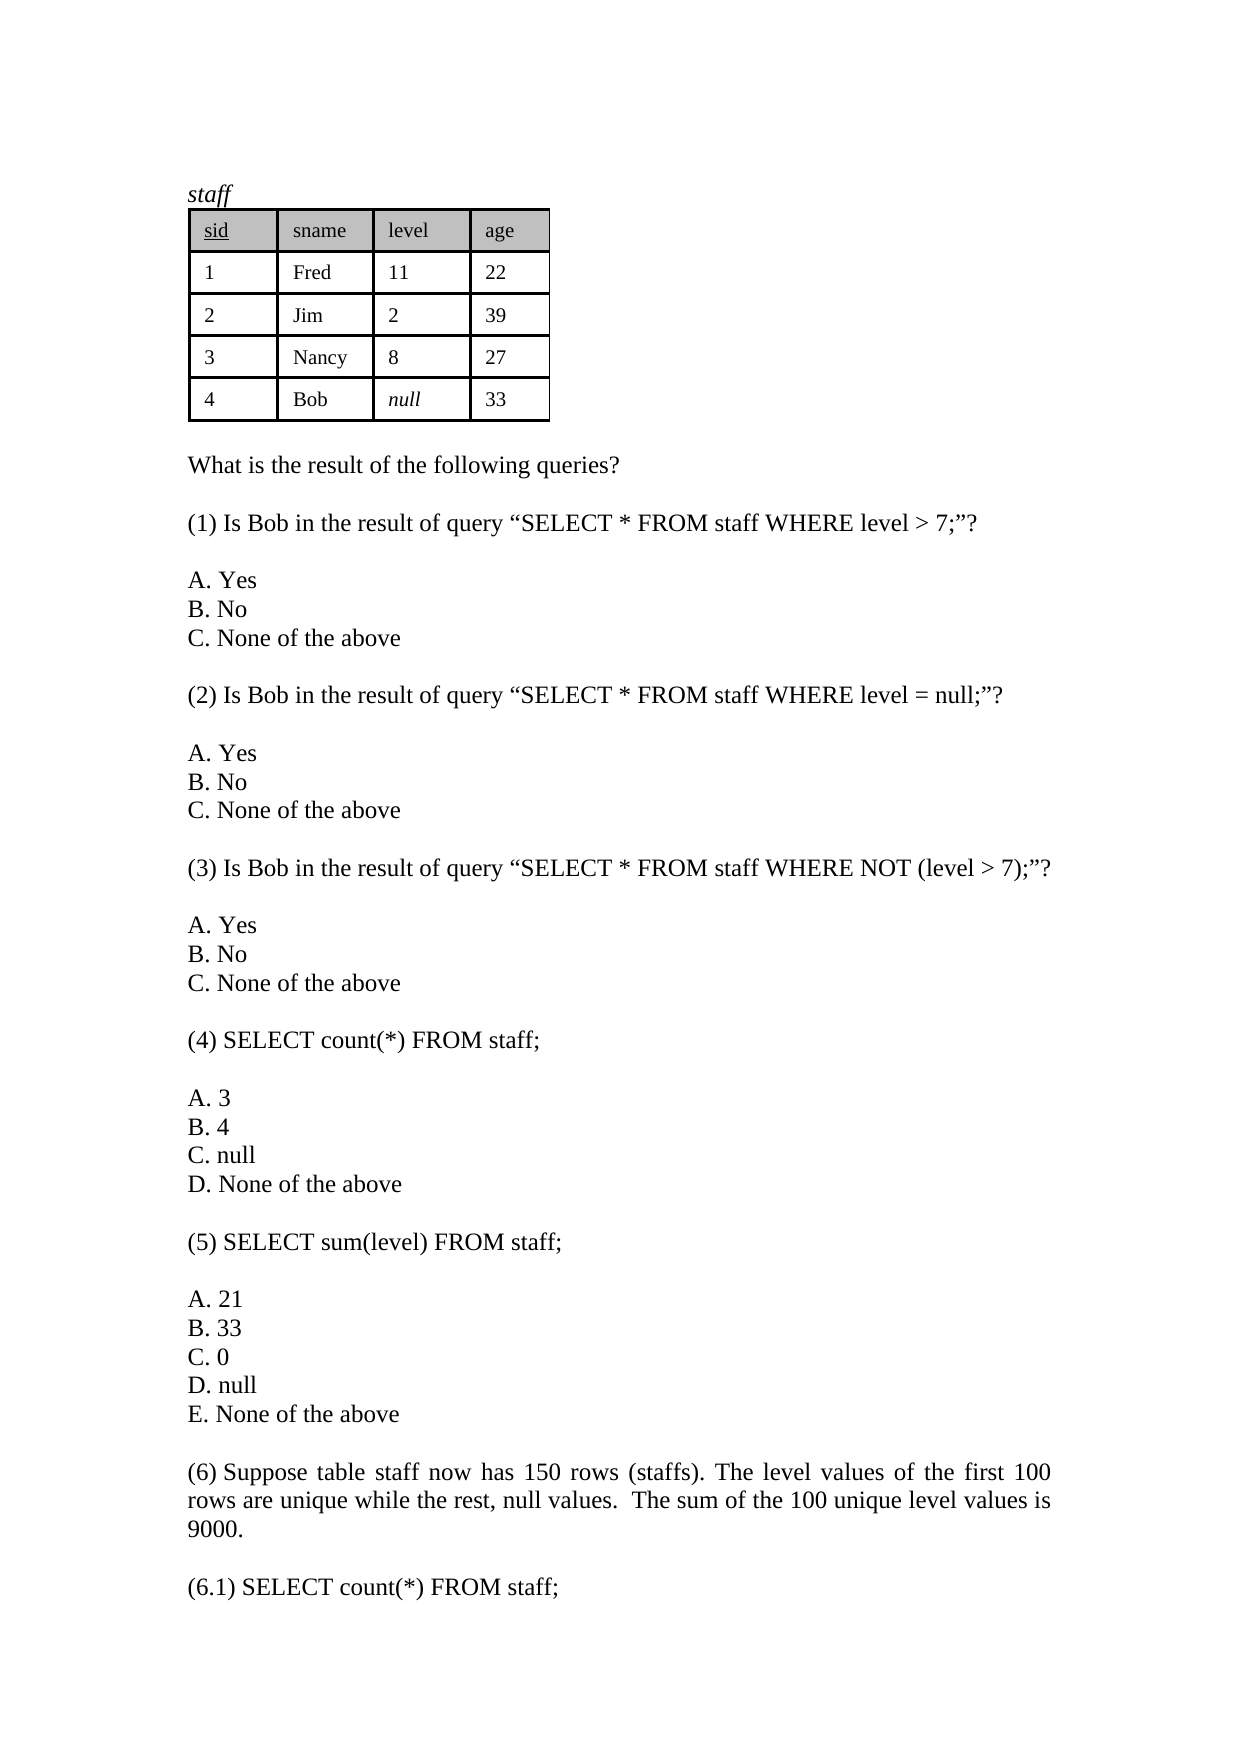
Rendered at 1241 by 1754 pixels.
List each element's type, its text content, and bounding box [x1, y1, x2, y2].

list 33 [187, 1313, 1053, 1342]
table_cell Bob [279, 379, 372, 418]
list None of the above [187, 623, 1053, 652]
table_header sname [279, 211, 372, 250]
table_cell 8 [375, 337, 469, 376]
list Suppose table staff now has 150 rows (staffs). The level values of the first 100 rows are unique while the rest, null values. The sum of the 100 unique level values is 9000. [187, 1457, 1053, 1543]
table_cell Fred [279, 253, 372, 292]
list null [187, 1140, 1053, 1169]
table_cell 11 [375, 253, 469, 292]
list None of the above [187, 1169, 1053, 1198]
list 21 [187, 1284, 1053, 1313]
list null [187, 1370, 1053, 1399]
list Yes [187, 910, 1053, 939]
table_header age [472, 211, 549, 250]
table_cell 33 [472, 379, 549, 418]
table_cell Jim [279, 295, 372, 334]
list SELECT sum(level) FROM staff; [187, 1227, 1053, 1255]
list 0 [187, 1342, 1053, 1370]
table_header sid [191, 211, 276, 250]
table_cell 3 [191, 337, 276, 376]
list staff [187, 179, 1053, 207]
table_cell 27 [472, 337, 549, 376]
table_cell 2 [375, 295, 469, 334]
table_cell 22 [472, 253, 549, 292]
list No [187, 594, 1053, 623]
list No [187, 767, 1053, 795]
list None of the above [187, 795, 1053, 824]
table_cell 2 [191, 295, 276, 334]
table_header level [375, 211, 469, 250]
list None of the above [187, 1399, 1053, 1428]
list SELECT count(*) FROM staff; [187, 1025, 1053, 1054]
list Yes [187, 738, 1053, 767]
list (6.1) SELECT count(*) FROM staff; [187, 1572, 1053, 1600]
list 4 [187, 1112, 1053, 1140]
table_cell 4 [191, 379, 276, 418]
list (3) Is Bob in the result of query “SELECT * FROM staff WHERE NOT (level > 7);”? [187, 853, 1053, 882]
table_cell Nancy [279, 337, 372, 376]
table_cell 39 [472, 295, 549, 334]
table_cell 1 [191, 253, 276, 292]
table_cell null [375, 379, 469, 418]
list 3 [187, 1083, 1053, 1112]
list (1) Is Bob in the result of query “SELECT * FROM staff WHERE level > 7;”? [187, 508, 1053, 537]
list None of the above [187, 968, 1053, 997]
list What is the result of the following queries? [187, 450, 1053, 479]
list (2) Is Bob in the result of query “SELECT * FROM staff WHERE level = null;”? [187, 680, 1053, 709]
list No [187, 939, 1053, 968]
list Yes [187, 565, 1053, 594]
